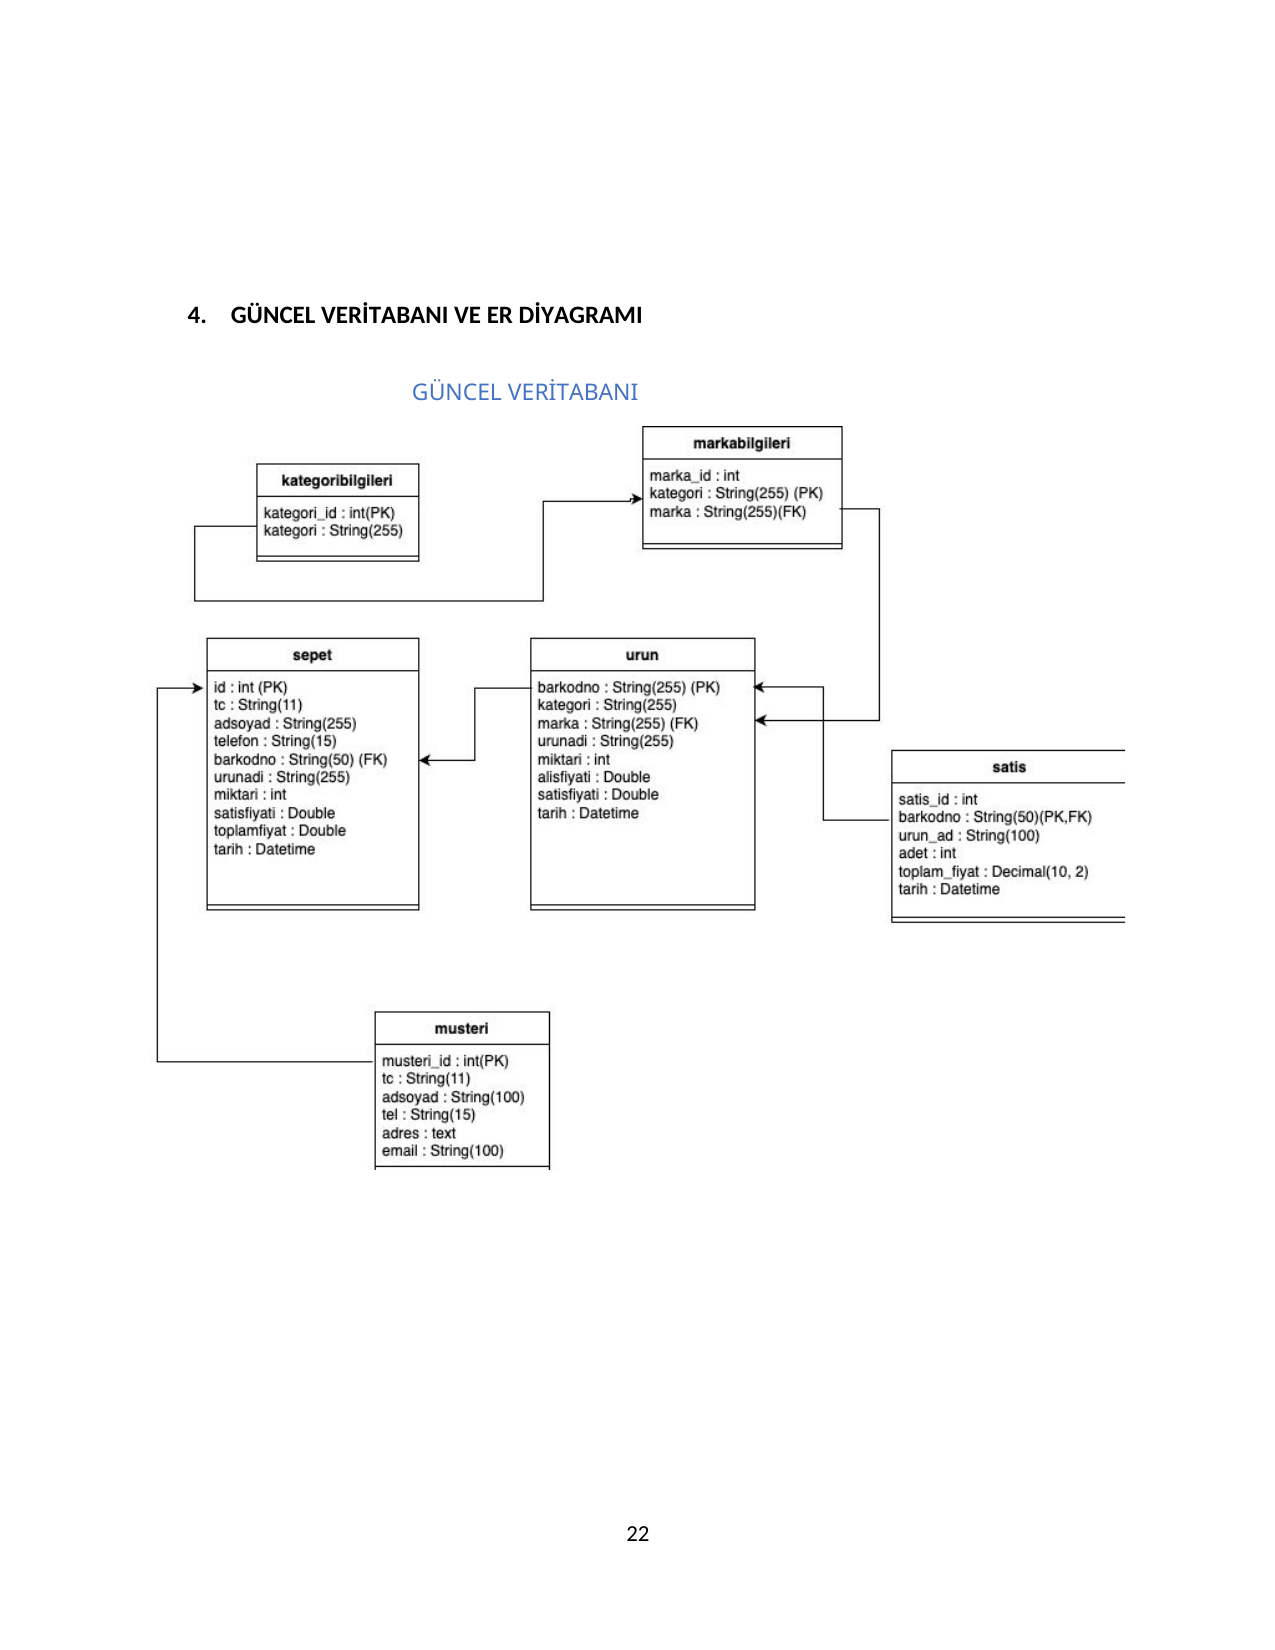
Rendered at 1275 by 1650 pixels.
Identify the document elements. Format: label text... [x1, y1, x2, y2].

text GÜNCEL VERİTABANI [150, 376, 1125, 407]
picture [150, 426, 1125, 1170]
subtitle GÜNCEL VERİTABANI VE ER DİYAGRAMI [187, 299, 1125, 329]
